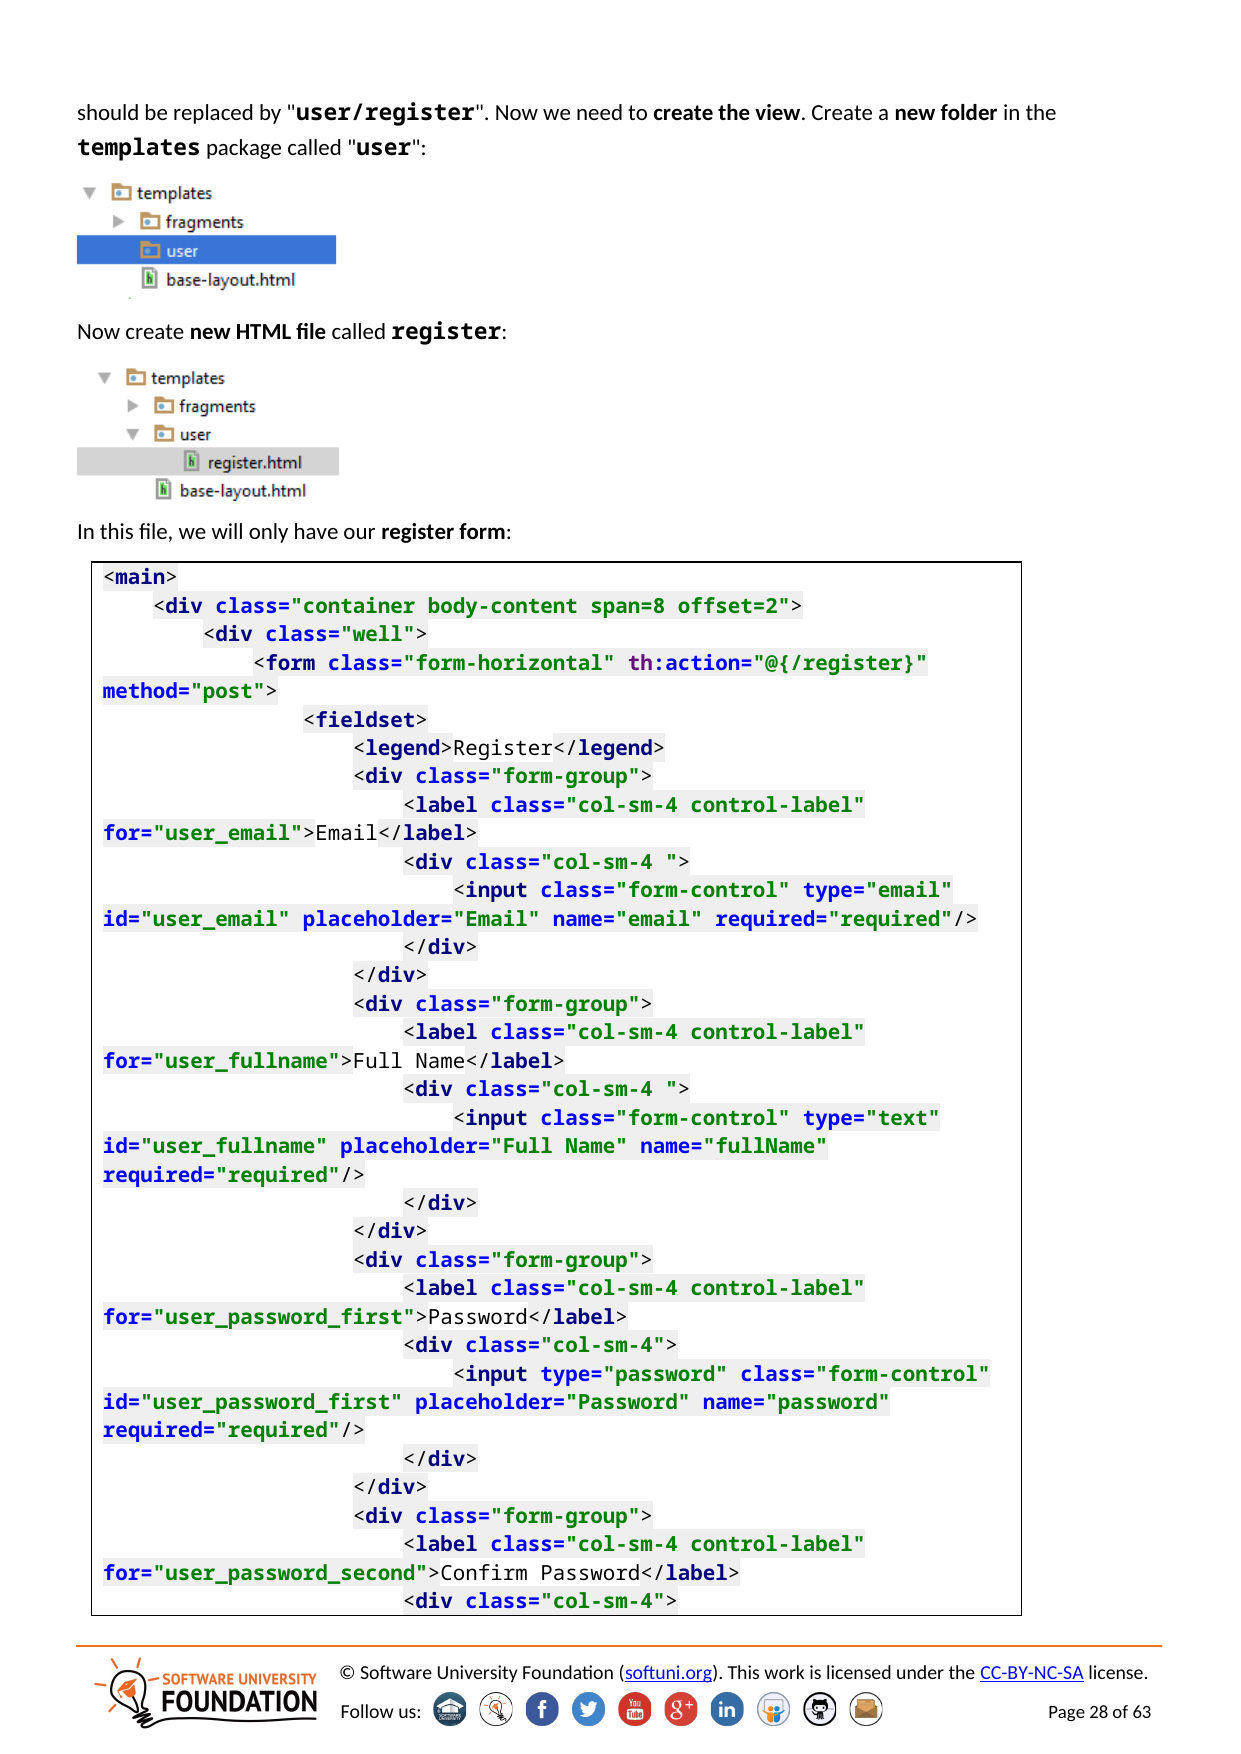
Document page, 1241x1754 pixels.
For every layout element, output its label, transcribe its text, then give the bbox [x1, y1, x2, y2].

text In this file, we will only have our register form: [77, 517, 1163, 545]
picture [757, 1692, 790, 1726]
picture [710, 1692, 744, 1726]
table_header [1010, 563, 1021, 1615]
picture [618, 1692, 652, 1726]
text Now create new HTML file called register: [77, 315, 1163, 346]
picture [849, 1692, 883, 1726]
picture [525, 1692, 559, 1726]
picture [572, 1692, 605, 1726]
picture [664, 1692, 698, 1726]
picture [93, 1656, 317, 1729]
picture [803, 1692, 837, 1726]
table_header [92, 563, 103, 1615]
picture [479, 1692, 513, 1726]
picture [433, 1692, 467, 1726]
picture [76, 179, 337, 299]
picture [76, 363, 340, 501]
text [77, 95, 1163, 163]
